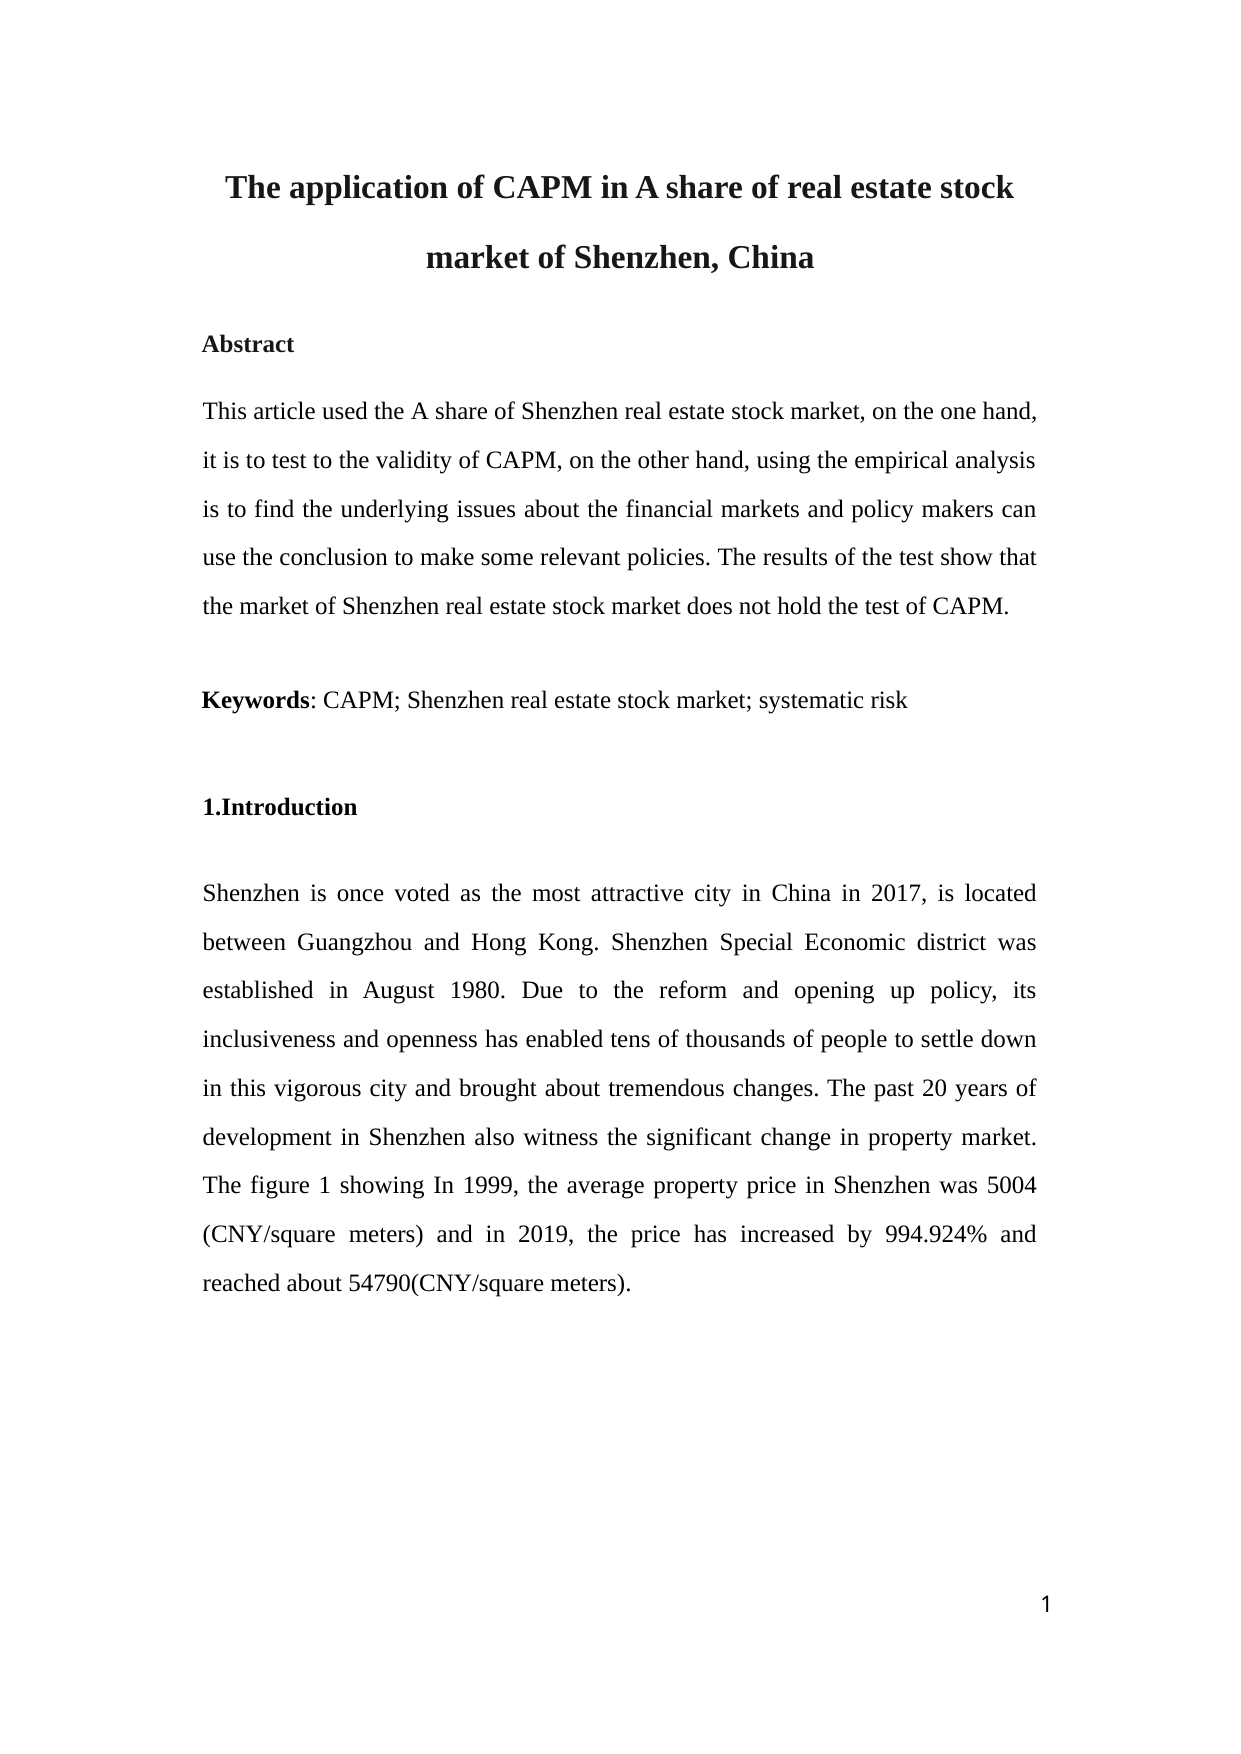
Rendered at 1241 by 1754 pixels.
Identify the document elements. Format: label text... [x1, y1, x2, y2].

text This article used the A share of Shenzhen real estate stock market, on the one hand, it is to test to the validity of CAPM, on the other hand, using the empirical analysis is to find the underlying issues about the financial markets and policy makers can use the conclusion to make some relevant policies. The results of the test show that the market of Shenzhen real estate stock market does not hold the test of CAPM. [202, 394, 1038, 622]
text Abstract [201, 327, 1038, 359]
text Shenzhen is once voted as the most attractive city in China in 2017, is located between Guangzhou and Hong Kong. Shenzhen Special Economic district was established in August 1980. Due to the reform and opening up policy, its inclusiveness and openness has enabled tens of thousands of people to settle down in this vigorous city and brought about tremendous changes. The past 20 years of development in Shenzhen also witness the significant change in property market. The figure 1 showing In 1999, the average property price in Shenzhen was 5004 (CNY/square meters) and in 2019, the price has increased by 994.924% and reached about 54790(CNY/square meters). [202, 876, 1038, 1299]
text The application of CAPM in A share of real estate stock market of Shenzhen, China [201, 154, 1038, 289]
subtitle 1.Introduction [202, 790, 1038, 822]
text Keywords: CAPM; Shenzhen real estate stock market; systematic risk [201, 683, 1038, 716]
